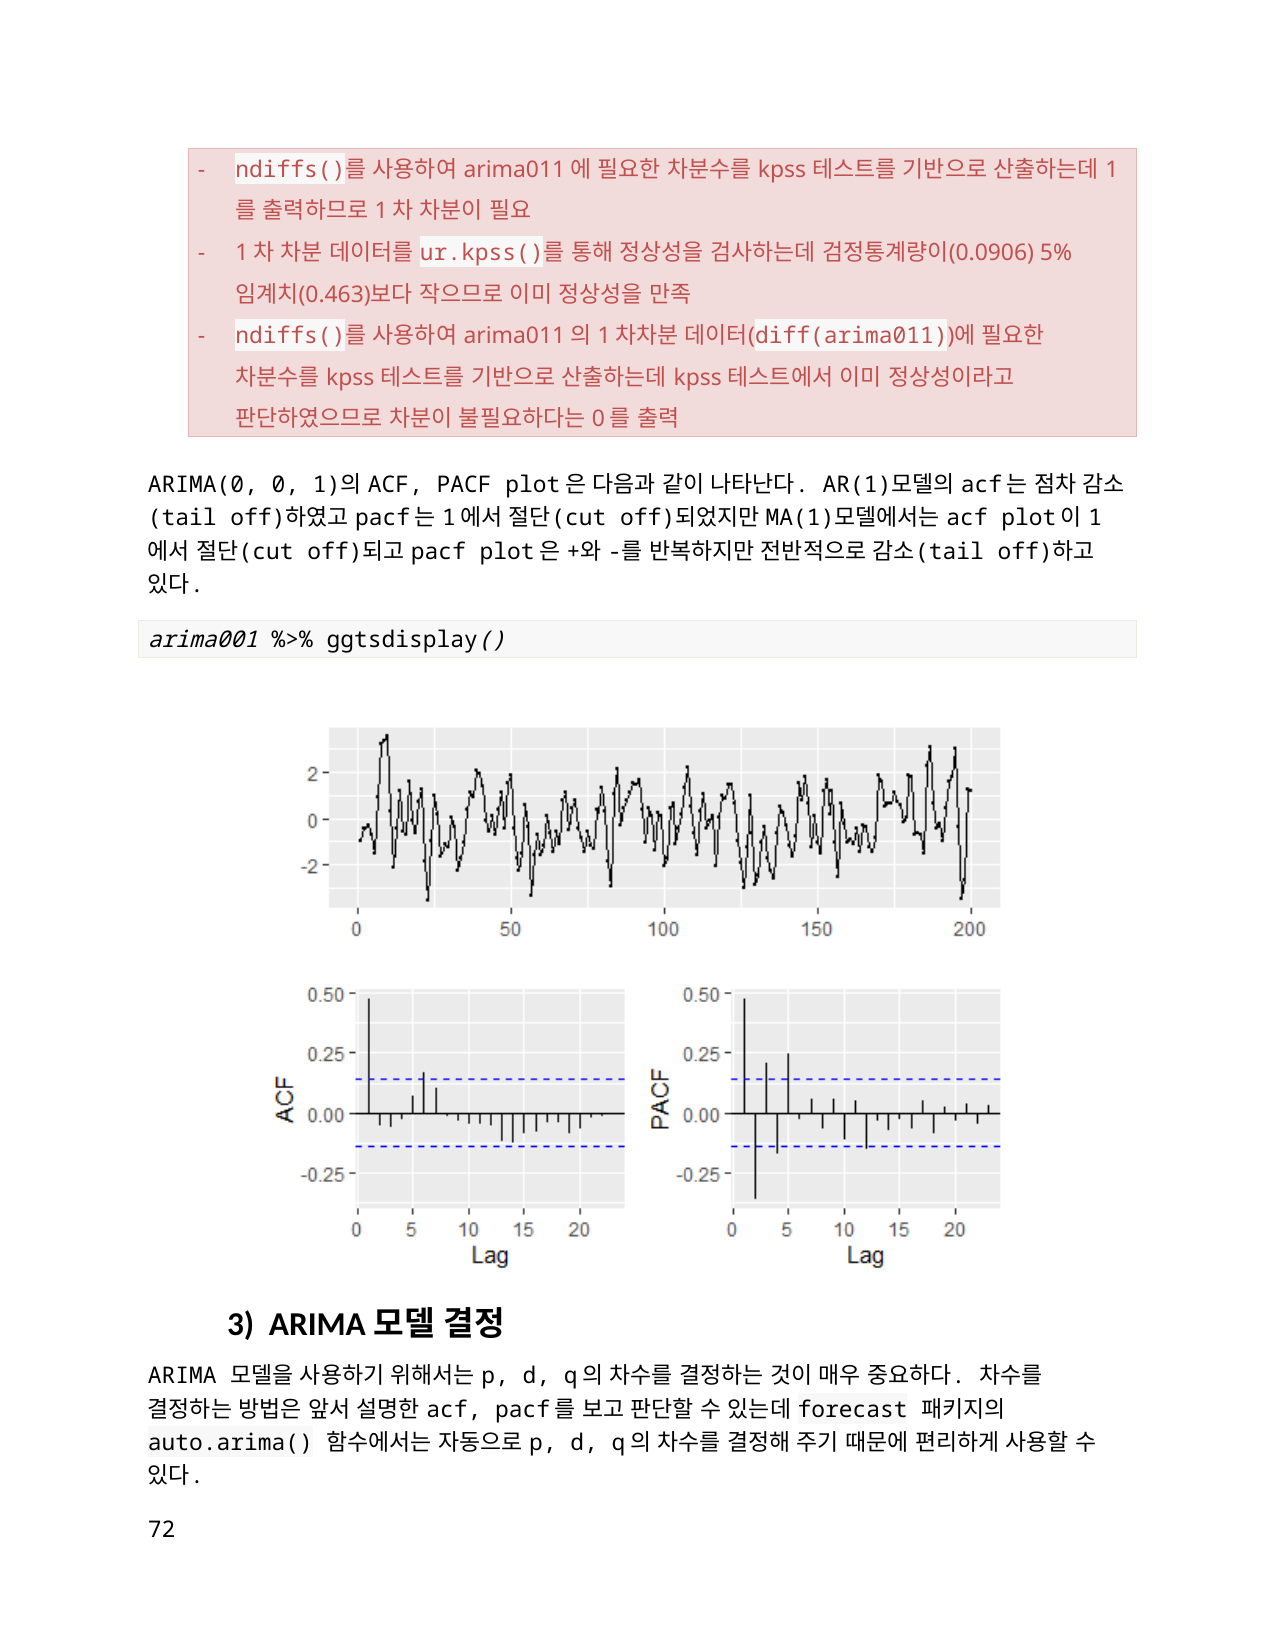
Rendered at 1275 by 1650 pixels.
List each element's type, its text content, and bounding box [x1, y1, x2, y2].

text ARIMA 모델을 사용하기 위해서는 p, d, q의 차수를 결정하는 것이 매우 중요하다. 차수를 결정하는 방법은 앞서 설명한 acf, pacf를 보고 판단할 수 있는데 forecast 패키지의 auto.arima() 함수에서는 자동으로 p, d, q의 차수를 결정해 주기 때문에 편리하게 사용할 수 있다. [148, 1357, 1127, 1491]
list ndiffs()를 사용하여 arima011에 필요한 차분수를 kpss 테스트를 기반으로 산출하는데 1를 출력하므로 1차 차분이 필요 [189, 149, 1136, 226]
list ndiffs()를 사용하여 arima011의 1차차분 데이터(diff(arima011))에 필요한 차분수를 kpss 테스트를 기반으로 산출하는데 kpss 테스트에서 이미 정상성이라고 판단하였으므로 차분이 불필요하다는 0를 출력 [189, 314, 1136, 436]
subtitle ARIMA 모델 결정 [227, 1299, 1127, 1345]
list 1차 차분 데이터를 ur.kpss()를 통해 정상성을 검사하는데 검정통계량이(0.0906) 5% 임계치(0.463)보다 작으므로 이미 정상성을 만족 [189, 231, 1136, 309]
picture [262, 678, 1013, 1279]
text arima001 %>% ggtsdisplay() [139, 621, 1136, 657]
